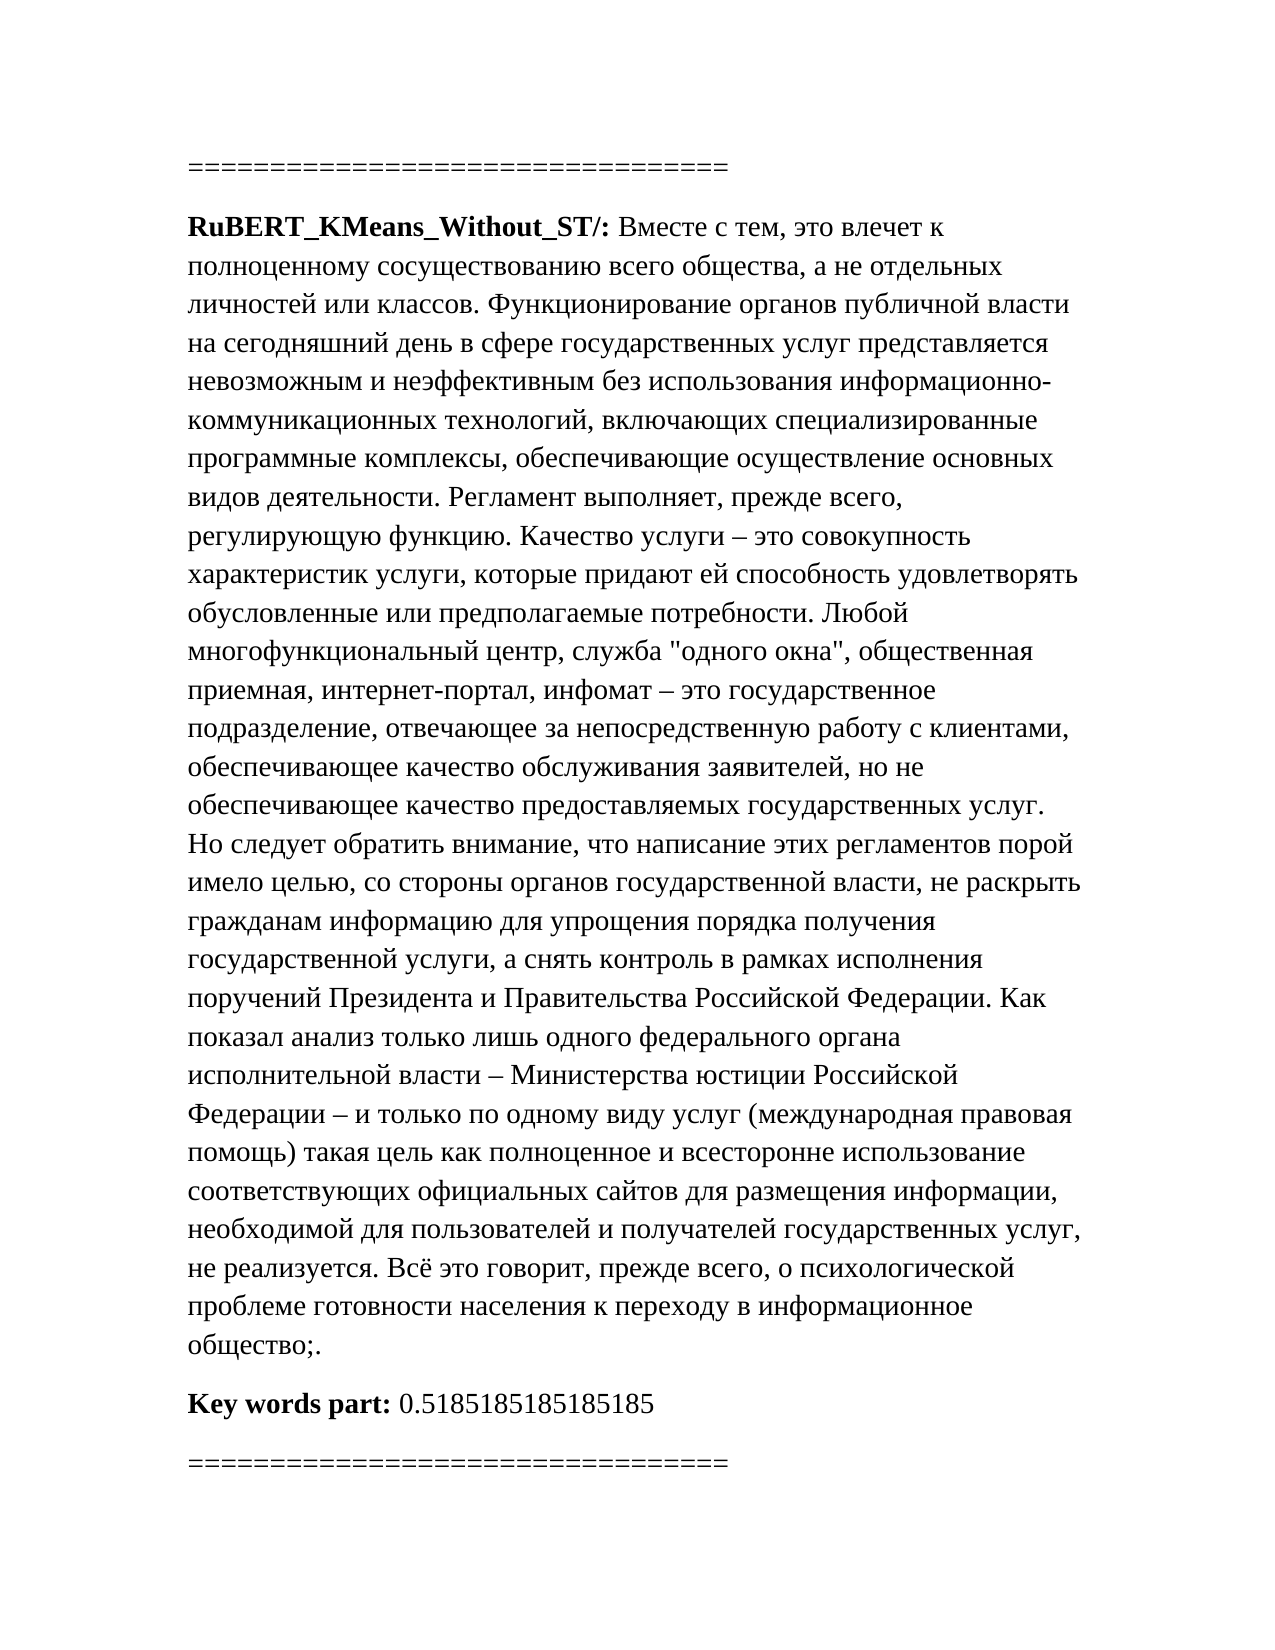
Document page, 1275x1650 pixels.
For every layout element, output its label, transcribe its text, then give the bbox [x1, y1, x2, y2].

text RuBERT_KMeans_Without_ST/: Вместе с тем, это влечет к полноценному сосуществованию всего общества, а не отдельных личностей или классов. Функционирование органов публичной власти на сегодняшний день в сфере государственных услуг представляется невозможным и неэффективным без использования информационно-коммуникационных технологий, включающих специализированные программные комплексы, обеспечивающие осуществление основных видов деятельности. Регламент выполняет, прежде всего, регулирующую функцию. Качество услуги – это совокупность характеристик услуги, которые придают ей способность удовлетворять обусловленные или предполагаемые потребности. Любой многофункциональный центр, служба "одного окна", общественная приемная, интернет-портал, инфомат – это государственное подразделение, отвечающее за непосредственную работу с клиентами, обеспечивающее качество обслуживания заявителей, но не обеспечивающее качество предоставляемых государственных услуг. Но следует обратить внимание, что написание этих регламентов порой имело целью, со стороны органов государственной власти, не раскрыть гражданам информацию для упрощения порядка получения государственной услуги, а снять контроль в рамках исполнения поручений Президента и Правительства Российской Федерации. Как показал анализ только лишь одного федерального органа исполнительной власти – Министерства юстиции Российской Федерации – и только по одному виду услуг (международная правовая помощь) такая цель как полноценное и всесторонне использование соответствующих официальных сайтов для размещения информации, необходимой для пользователей и получателей государственных услуг, не реализуется. Всё это говорит, прежде всего, о психологической проблеме готовности населения к переходу в информационное общество;. [187, 209, 1087, 1361]
text ================================= [187, 150, 1087, 183]
text Key words part: 0.5185185185185185 [187, 1386, 1087, 1420]
text ================================= [187, 1446, 1087, 1479]
